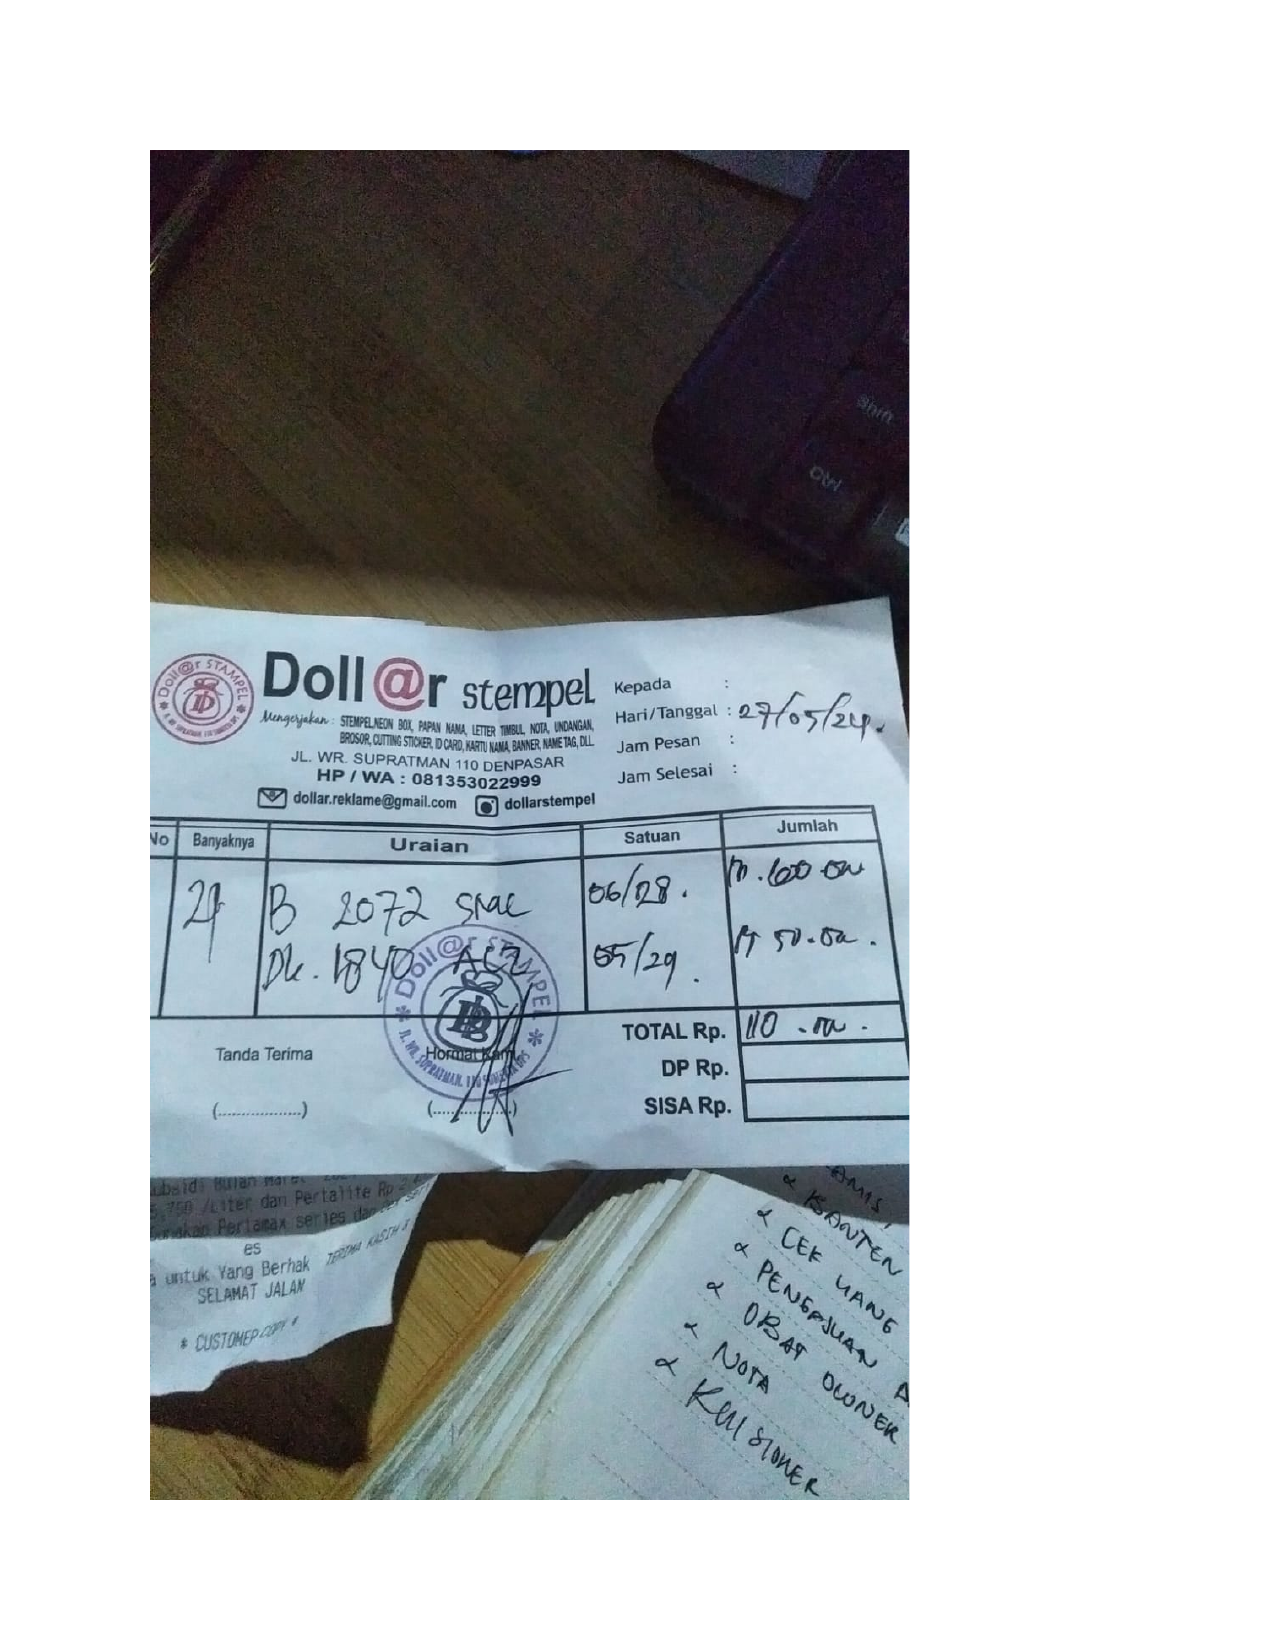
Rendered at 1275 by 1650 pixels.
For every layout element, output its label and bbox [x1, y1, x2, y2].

picture [150, 150, 910, 1500]
